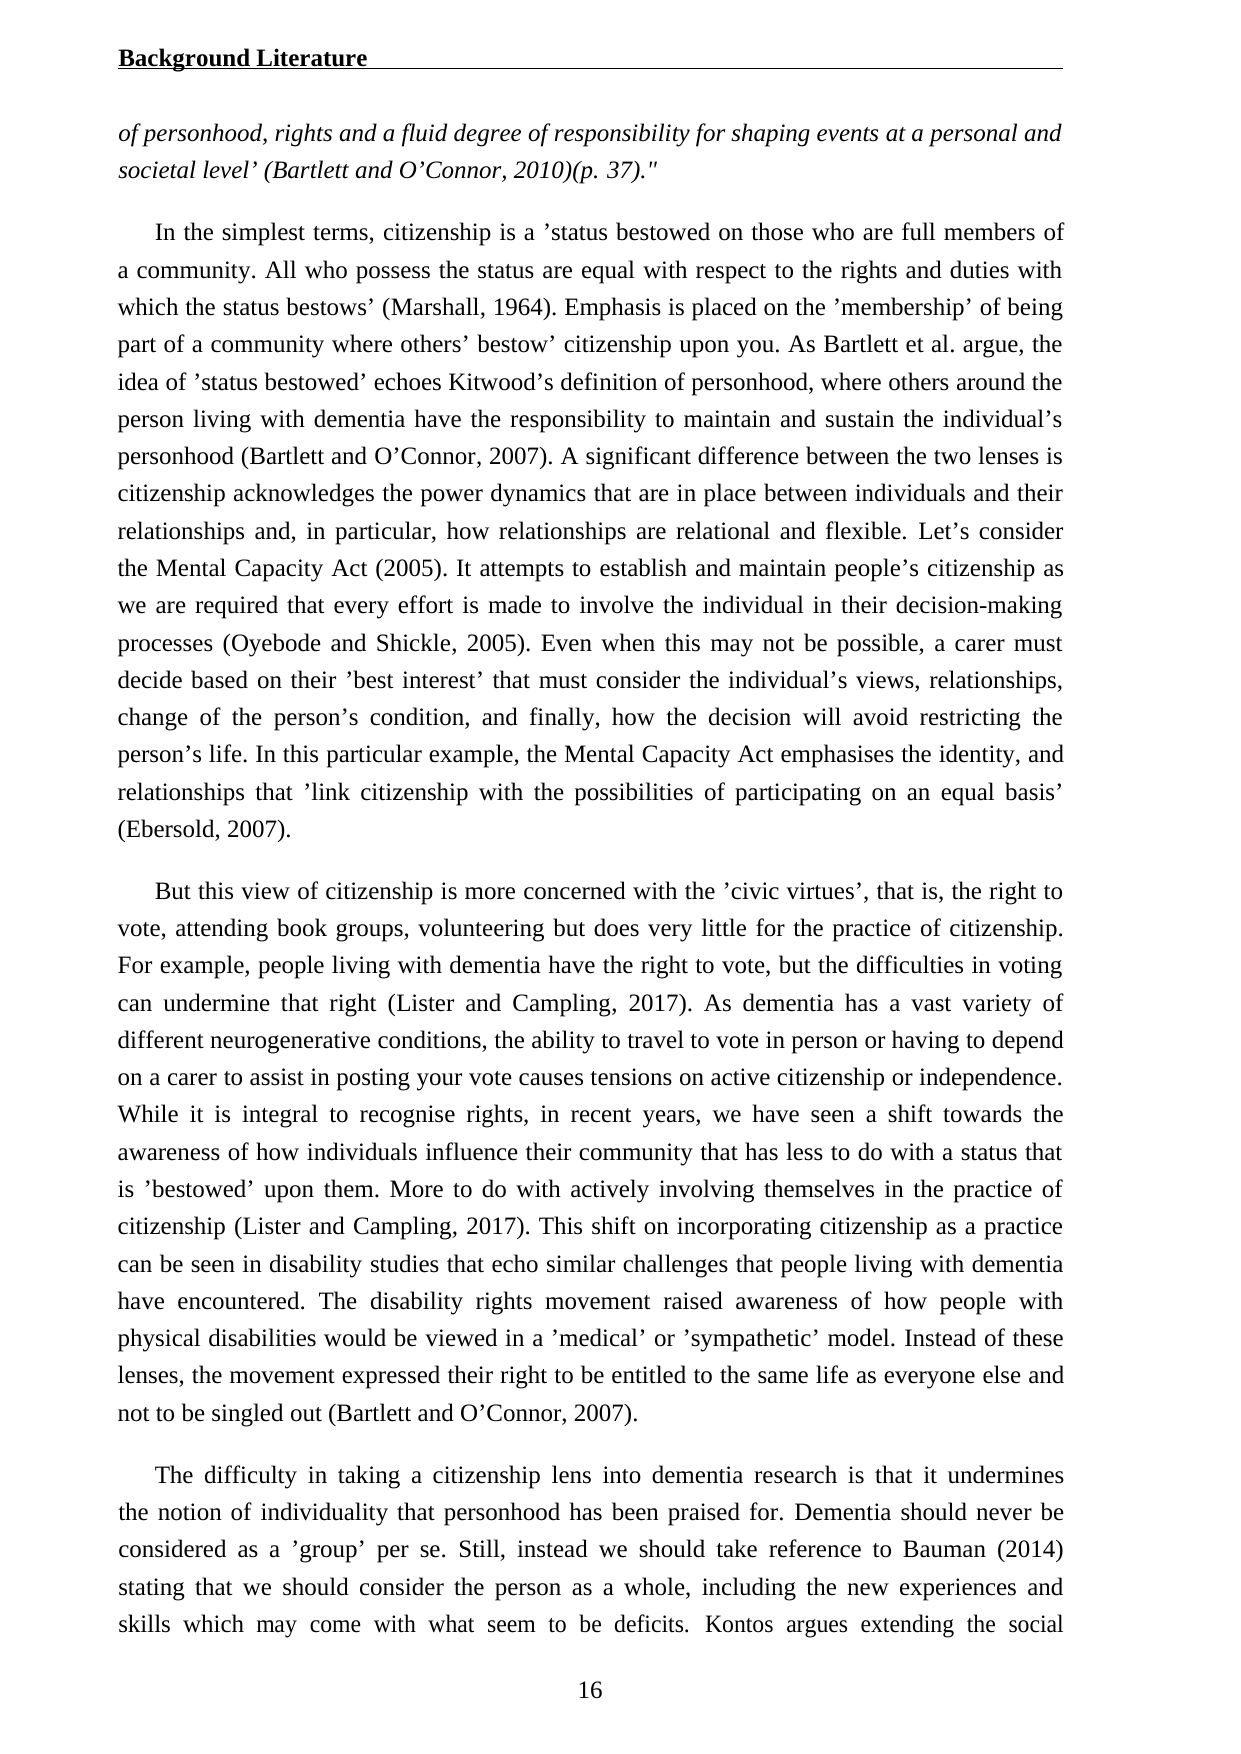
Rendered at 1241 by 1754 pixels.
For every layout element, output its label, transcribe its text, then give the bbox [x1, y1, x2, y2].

text In the simplest terms, citizenship is a ’status bestowed on those who are full members of a community. All who possess the status are equal with respect to the rights and duties with which the status bestows’ (Marshall, 1964). Emphasis is placed on the ’membership’ of being part of a community where others’ bestow’ citizenship upon you. As Bartlett et al. argue, the idea of ’status bestowed’ echoes Kitwood’s definition of personhood, where others around the person living with dementia have the responsibility to maintain and sustain the individual’s personhood (Bartlett and O’Connor, 2007). A significant difference between the two lenses is citizenship acknowledges the power dynamics that are in place between individuals and their relationships and, in particular, how relationships are relational and flexible. Let’s consider the Mental Capacity Act (2005). It attempts to establish and maintain people’s citizenship as we are required that every effort is made to involve the individual in their decision-making processes (Oyebode and Shickle, 2005). Even when this may not be possible, a carer must decide based on their ’best interest’ that must consider the individual’s views, relationships, change of the person’s condition, and finally, how the decision will avoid restricting the person’s life. In this particular example, the Mental Capacity Act emphasises the identity, and relationships that ’link citizenship with the possibilities of participating on an equal basis’ (Ebersold, 2007). [117, 217, 1064, 843]
subtitle Background Literature [118, 43, 1138, 71]
text But this view of citizenship is more concerned with the ’civic virtues’, that is, the right to vote, attending book groups, volunteering but does very little for the practice of citizenship. For example, people living with dementia have the right to vote, but the difficulties in voting can undermine that right (Lister and Campling, 2017). As dementia has a vast variety of different neurogenerative conditions, the ability to travel to vote in person or having to depend on a carer to assist in posting your vote causes tensions on active citizenship or independence. While it is integral to recognise rights, in recent years, we have seen a shift towards the awareness of how individuals influence their community that has less to do with a status that is ’bestowed’ upon them. More to do with actively involving themselves in the practice of citizenship (Lister and Campling, 2017). This shift on incorporating citizenship as a practice can be seen in disability studies that echo similar challenges that people living with dementia have encountered. The disability rights movement raised awareness of how people with physical disabilities would be viewed in a ’medical’ or ’sympathetic’ model. Instead of these lenses, the movement expressed their right to be entitled to the same life as everyone else and not to be singled out (Bartlett and O’Connor, 2007). [117, 876, 1064, 1427]
text of personhood, rights and a fluid degree of responsibility for shaping events at a personal and societal level’ (Bartlett and O’Connor, 2010)(p. 37)." [118, 118, 1063, 184]
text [118, 1460, 1064, 1638]
